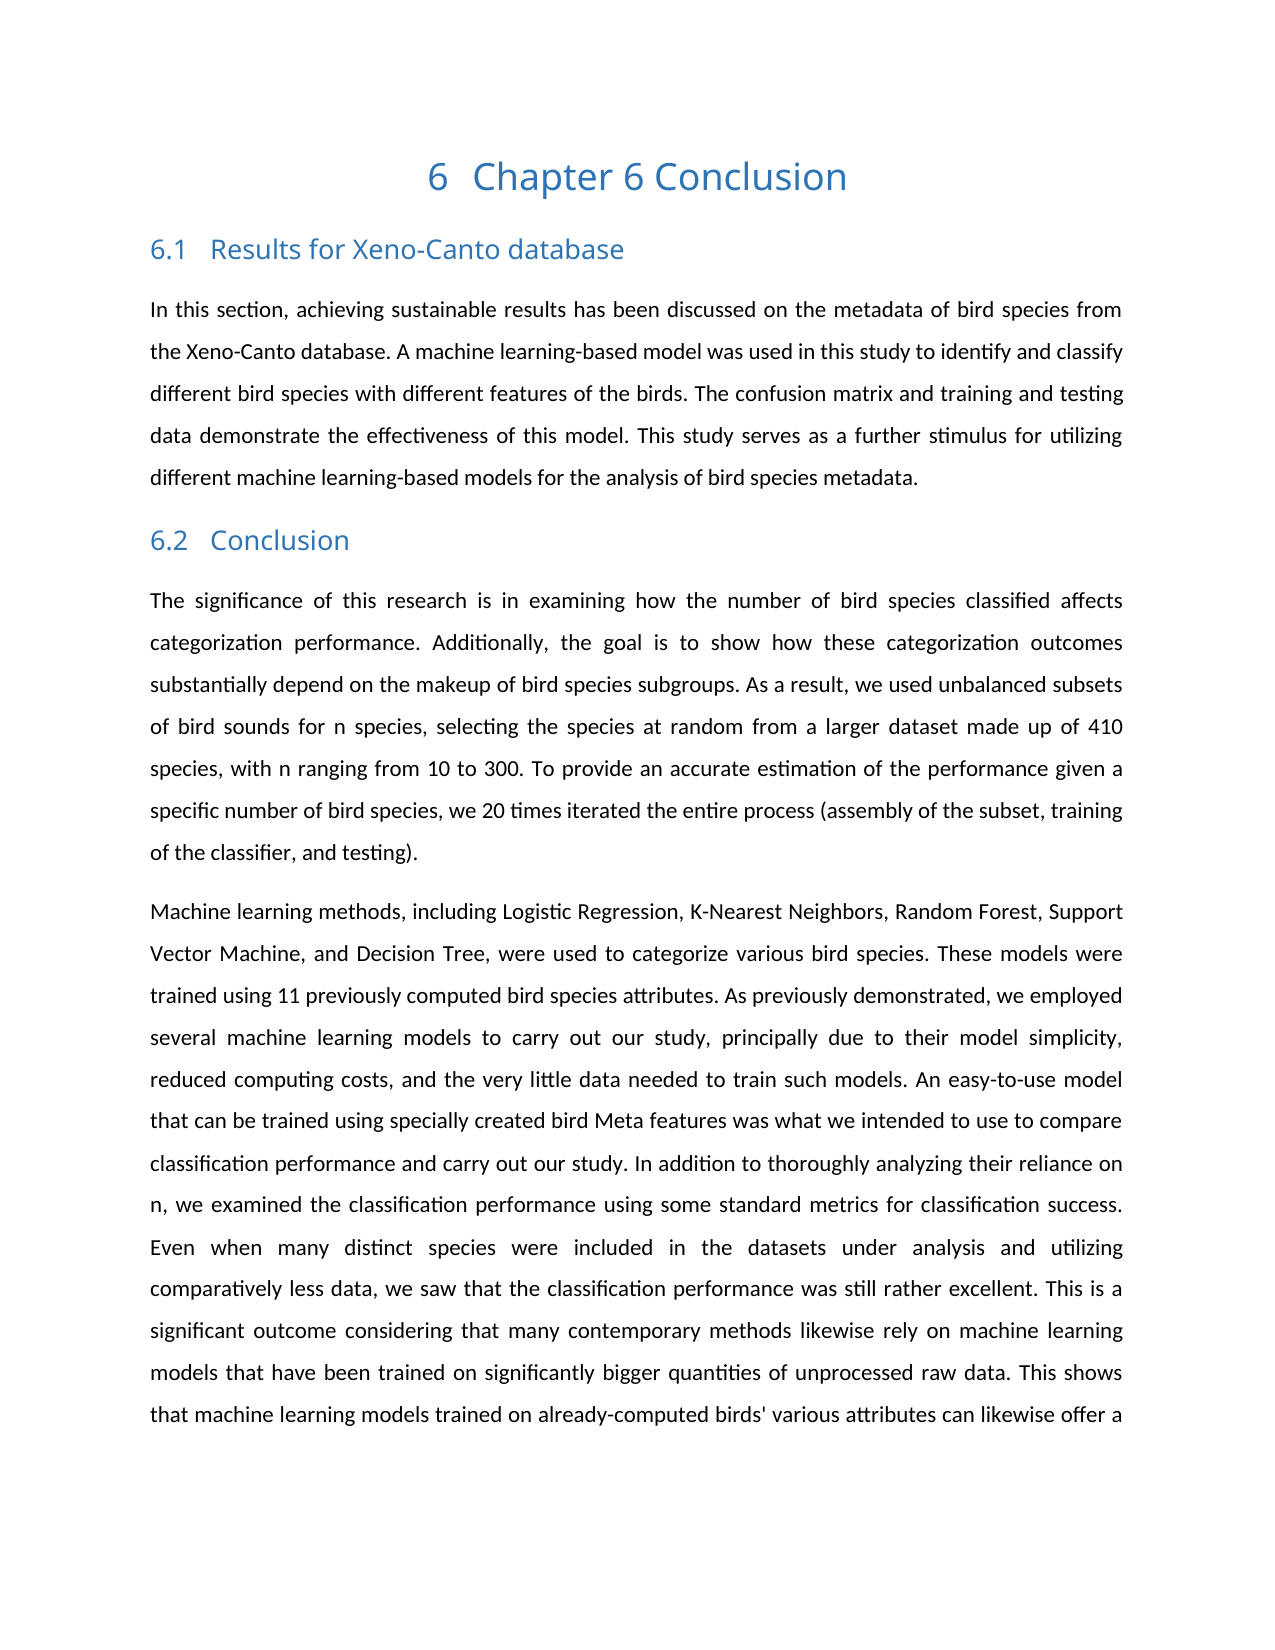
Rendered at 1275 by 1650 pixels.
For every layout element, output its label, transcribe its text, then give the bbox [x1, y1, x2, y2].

subtitle Results for Xeno-Canto database [150, 230, 1125, 267]
subtitle Conclusion [150, 521, 1125, 558]
subtitle Chapter 6 Conclusion [150, 150, 1125, 201]
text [150, 897, 1125, 1428]
text In this section, achieving sustainable results has been discussed on the metadata of bird species from the Xeno-Canto database. A machine learning-based model was used in this study to identify and classify different bird species with different features of the birds. The confusion matrix and training and testing data demonstrate the effectiveness of this model. This study serves as a further stimulus for utilizing different machine learning-based models for the analysis of bird species metadata. [150, 295, 1125, 491]
text The significance of this research is in examining how the number of bird species classified affects categorization performance. Additionally, the goal is to show how these categorization outcomes substantially depend on the makeup of bird species subgroups. As a result, we used unbalanced subsets of bird sounds for n species, selecting the species at random from a larger dataset made up of 410 species, with n ranging from 10 to 300. To provide an accurate estimation of the performance given a specific number of bird species, we 20 times iterated the entire process (assembly of the subset, training of the classifier, and testing). [150, 586, 1125, 866]
